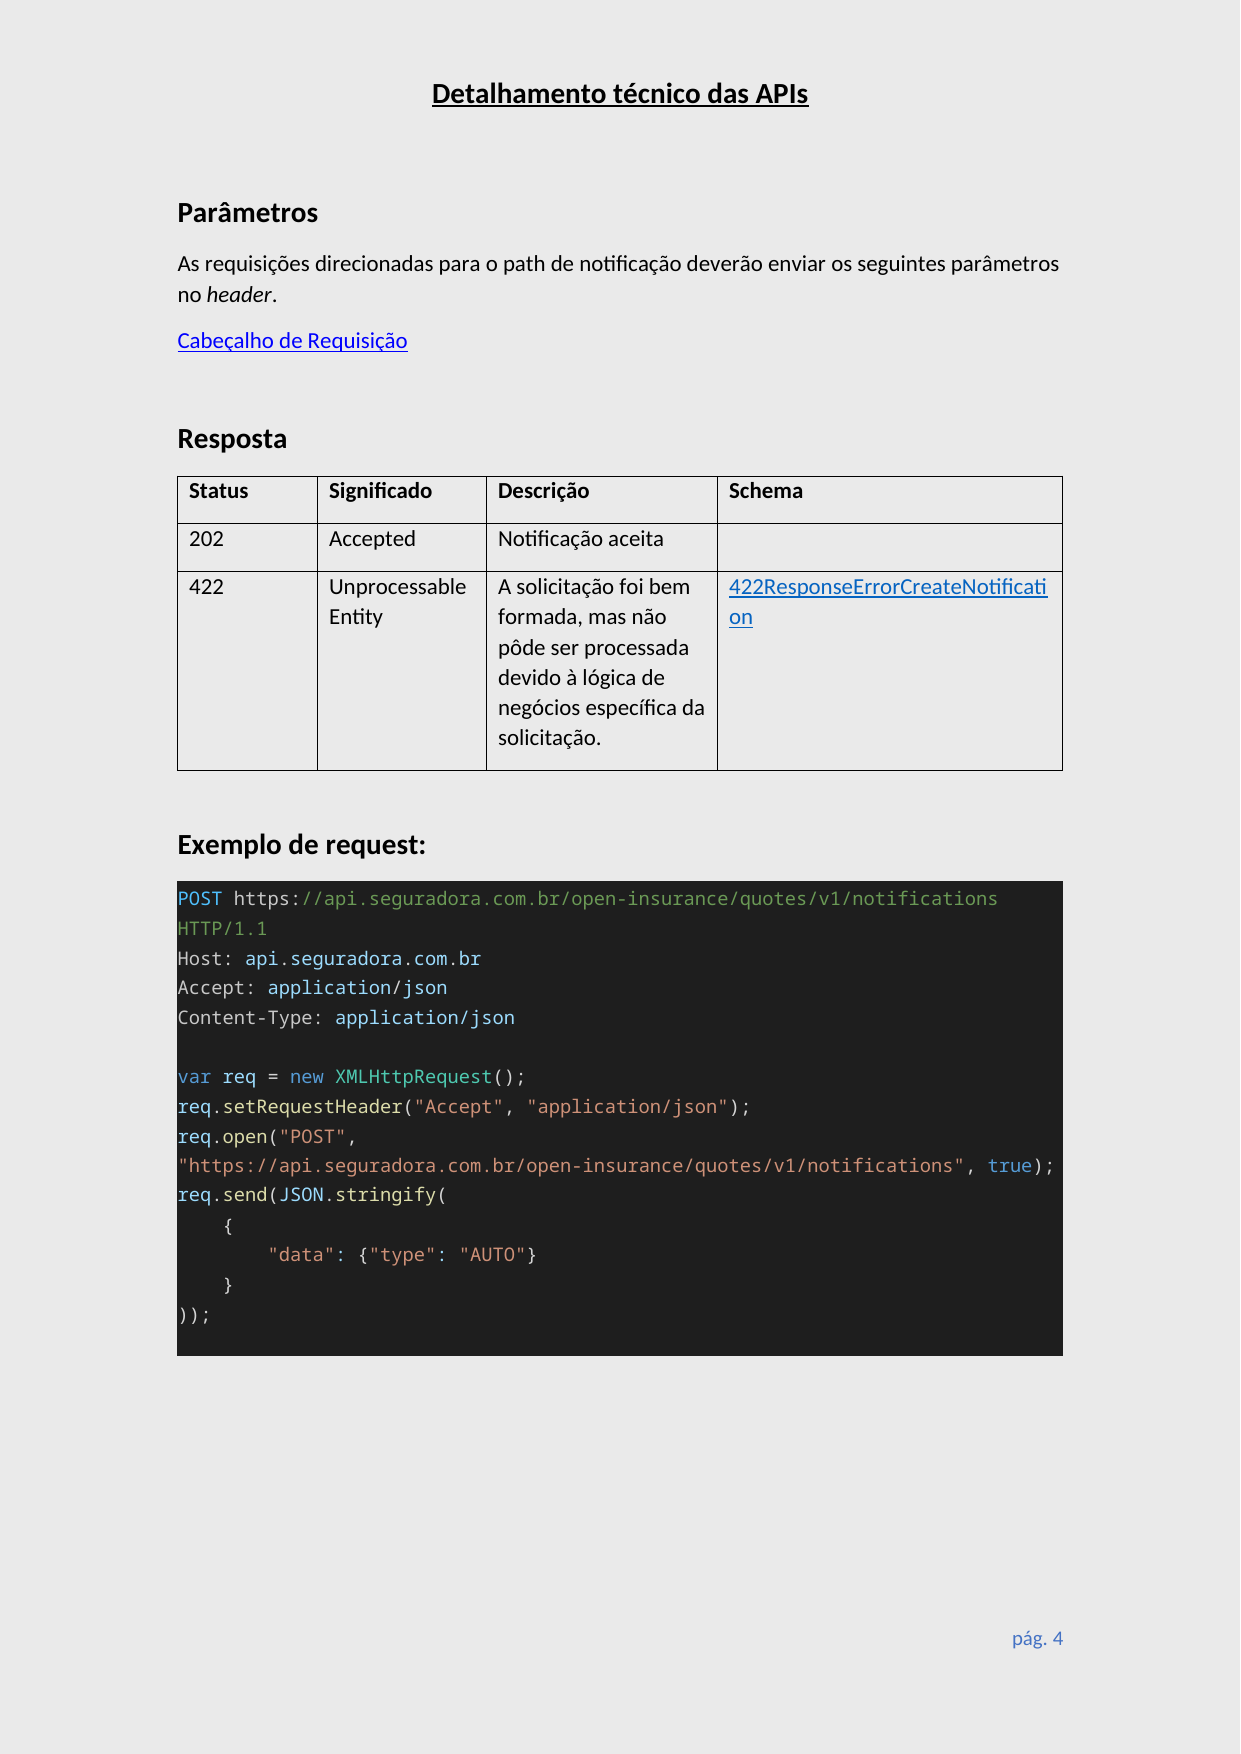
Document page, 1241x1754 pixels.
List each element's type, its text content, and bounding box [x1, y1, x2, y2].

table_header Significado [318, 477, 486, 523]
text Content-Type: application/json [177, 1000, 1063, 1030]
table_header Status [178, 477, 317, 523]
text Exemplo de request: [177, 826, 1063, 862]
text req.open("POST", "https://api.seguradora.com.br/open-insurance/quotes/v1/notifications", true); [177, 1119, 1063, 1178]
text POST https://api.seguradora.com.br/open-insurance/quotes/v1/notifications HTTP/1.1 [177, 881, 1063, 941]
table_header Schema [718, 477, 1062, 523]
table_header Descrição [487, 477, 717, 523]
table_cell [718, 524, 1062, 571]
text req.setRequestHeader("Accept", "application/json"); [177, 1089, 1063, 1119]
text } [177, 1267, 1063, 1297]
text Accept: application/json [177, 970, 1063, 1000]
table_cell Unprocessable Entity [318, 572, 486, 770]
text Cabeçalho de Requisição [177, 327, 1063, 355]
text Parâmetros [177, 194, 1063, 230]
text Host: api.seguradora.com.br [177, 941, 1063, 970]
text As requisições direcionadas para o path de notificação deverão enviar os seguintes parâmetros no header. [177, 249, 1063, 308]
text { [177, 1208, 1063, 1237]
text )); [177, 1297, 1063, 1327]
text req.send(JSON.stringify( [177, 1178, 1063, 1208]
table_cell 422 [178, 572, 317, 770]
text Resposta [177, 420, 1063, 456]
text var req = new XMLHttpRequest(); [177, 1059, 1063, 1089]
table_cell Accepted [318, 524, 486, 571]
table_cell Notificação aceita [487, 524, 717, 571]
table_cell 202 [178, 524, 317, 571]
table_cell 422ResponseErrorCreateNotification [718, 572, 1062, 770]
text "data": {"type": "AUTO"} [177, 1237, 1063, 1267]
table_cell A solicitação foi bem formada, mas não pôde ser processada devido à lógica de negócios específica da solicitação. [487, 572, 717, 770]
